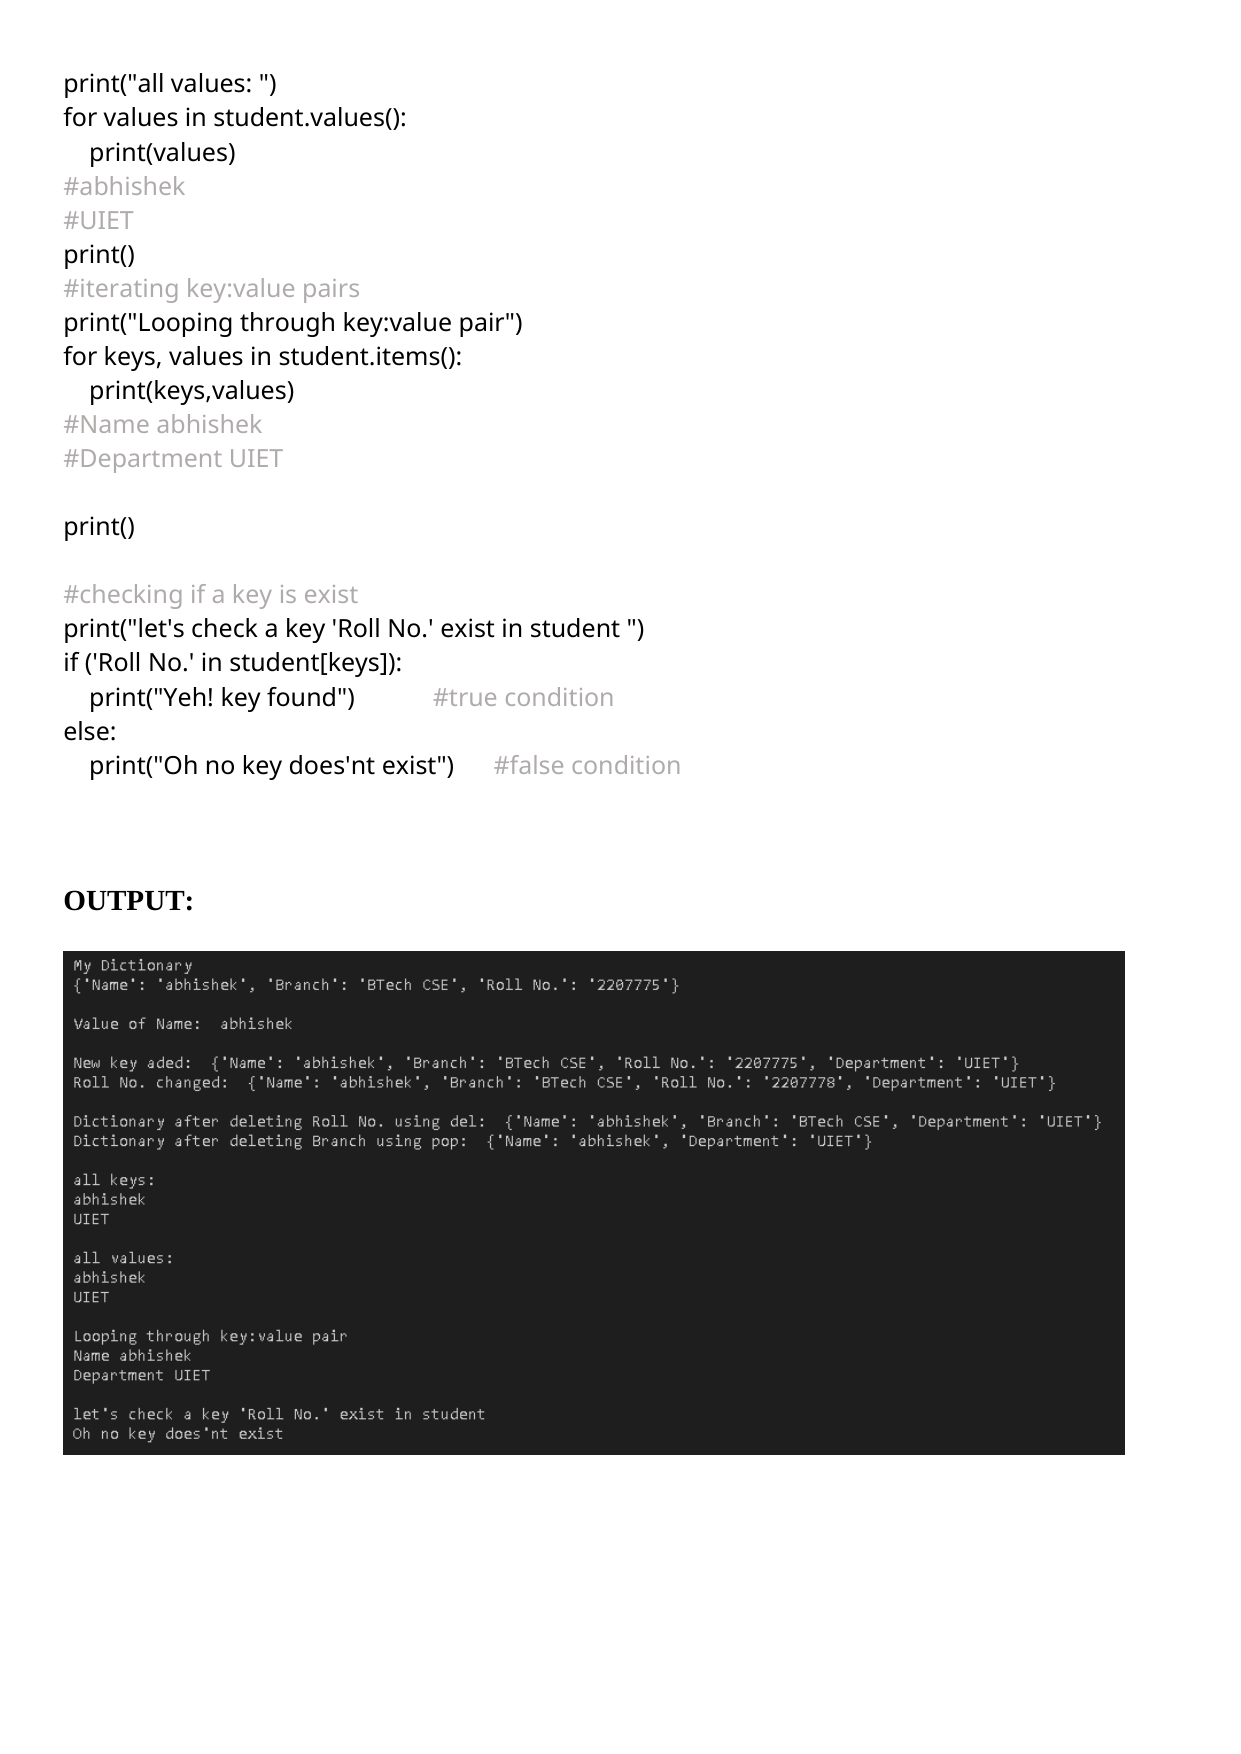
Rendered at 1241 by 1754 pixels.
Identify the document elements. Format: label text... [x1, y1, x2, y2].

text #Name abhishek [63, 407, 1125, 441]
text #Department UIET [63, 441, 1125, 475]
text print("Oh no key does'nt exist") #false condition [63, 747, 1125, 781]
text print(values) [63, 134, 1125, 168]
text for values in student.values(): [63, 100, 1125, 134]
text print("Yeh! key found") #true condition [63, 679, 1125, 713]
text OUTPUT: [63, 883, 1125, 917]
text if ('Roll No.' in student[keys]): [63, 645, 1125, 679]
text #UIET [63, 202, 1125, 236]
text print("Looping through key:value pair") [63, 304, 1125, 338]
text print("all values: ") [63, 66, 1125, 100]
text #abhishek [63, 168, 1125, 202]
text print() [63, 236, 1125, 270]
text print() [63, 509, 1125, 543]
text else: [63, 713, 1125, 747]
text for keys, values in student.items(): [63, 338, 1125, 373]
text print("let's check a key 'Roll No.' exist in student ") [63, 611, 1125, 645]
text print(keys,values) [63, 373, 1125, 407]
text #iterating key:value pairs [63, 270, 1125, 304]
picture [63, 951, 1125, 1455]
text #checking if a key is exist [63, 577, 1125, 611]
